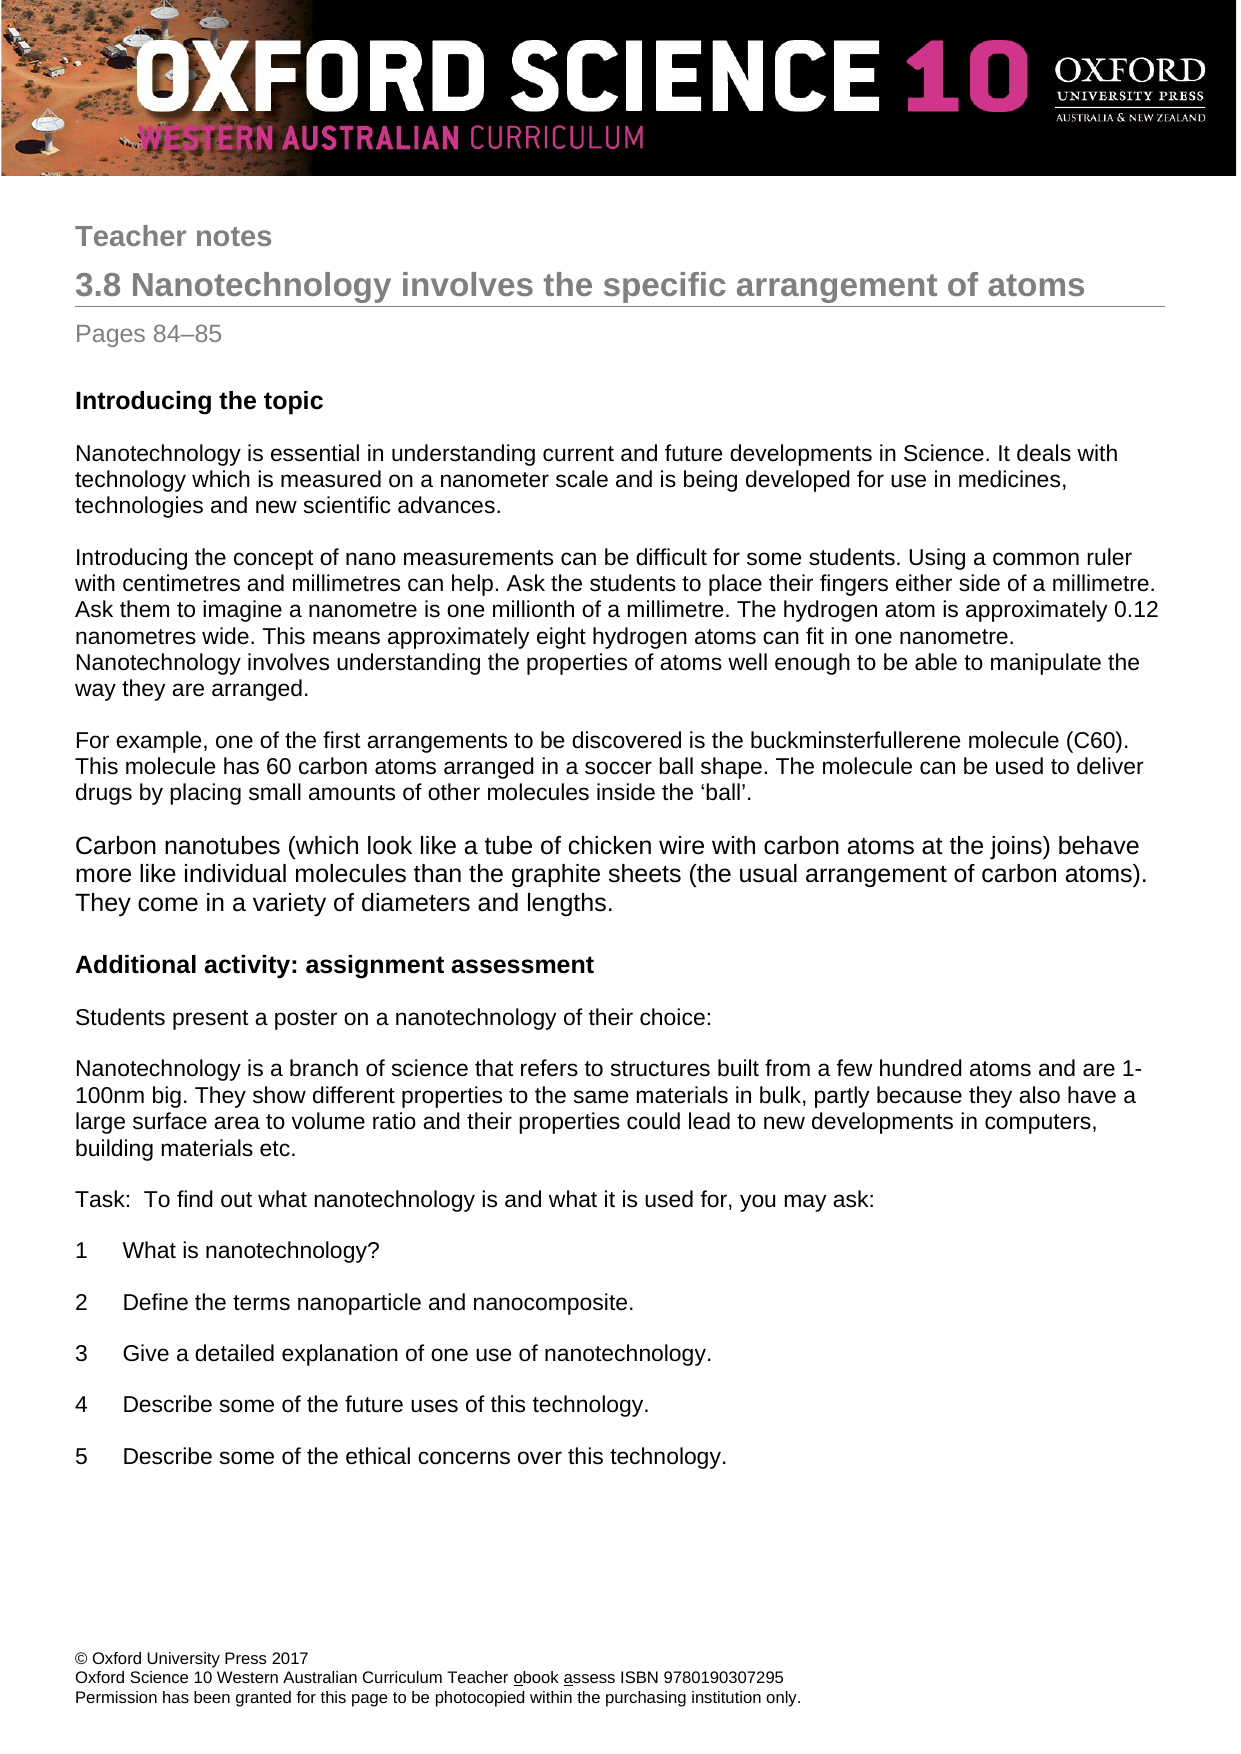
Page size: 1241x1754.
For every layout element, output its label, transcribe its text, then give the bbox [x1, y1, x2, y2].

text Pages 84–85 [75, 319, 1165, 348]
picture [0, 0, 1236, 175]
list 4 Describe some of the future uses of this technology. [75, 1391, 1165, 1418]
text Nanotechnology is a branch of science that refers to structures built from a few hundred atoms and are 1-100nm big. They show different properties to the same materials in bulk, partly because they also have a large surface area to volume ratio and their properties could lead to new developments in computers, building materials etc. [75, 1055, 1165, 1161]
list 1 What is nanotechnology? [75, 1237, 1165, 1263]
list 3 Give a detailed explanation of one use of nanotechnology. [75, 1340, 1165, 1366]
text Nanotechnology is essential in understanding current and future developments in Science. It deals with technology which is measured on a nanometer scale and is being developed for use in medicines, technologies and new scientific advances. [75, 439, 1165, 518]
text Carbon nanotubes (which look like a tube of chicken wire with carbon atoms at the joins) behave more like individual molecules than the graphite sheets (the usual arrangement of carbon atoms). They come in a variety of diameters and lengths. [75, 831, 1165, 917]
text Additional activity: assignment assessment [75, 950, 1165, 979]
text For example, one of the first arrangements to be discovered is the buckminsterfullerene molecule (C60). This molecule has 60 carbon atoms arranged in a soccer ball shape. The molecule can be used to deliver drugs by placing small amounts of other molecules inside the ‘ball’. [75, 727, 1165, 806]
text Students present a poster on a nanotechnology of their choice: [75, 1004, 1165, 1030]
text Introducing the topic [75, 386, 1165, 414]
text 3.8 Nanotechnology involves the specific arrangement of atoms [75, 265, 1165, 306]
text Task: To find out what nanotechnology is and what it is used for, you may ask: [75, 1186, 1165, 1212]
list 2 Define the terms nanoparticle and nanocomposite. [75, 1288, 1165, 1315]
list 5 Describe some of the ethical concerns over this technology. [75, 1443, 1165, 1469]
text Introducing the concept of nano measurements can be difficult for some students. Using a common ruler with centimetres and millimetres can help. Ask the students to place their fingers either side of a millimetre. Ask them to imagine a nanometre is one millionth of a millimetre. The hydrogen atom is approximately 0.12 nanometres wide. This means approximately eight hydrogen atoms can fit in one nanometre. Nanotechnology involves understanding the properties of atoms well enough to be able to manipulate the way they are arranged. [75, 543, 1165, 702]
text Teacher notes [75, 219, 1165, 253]
